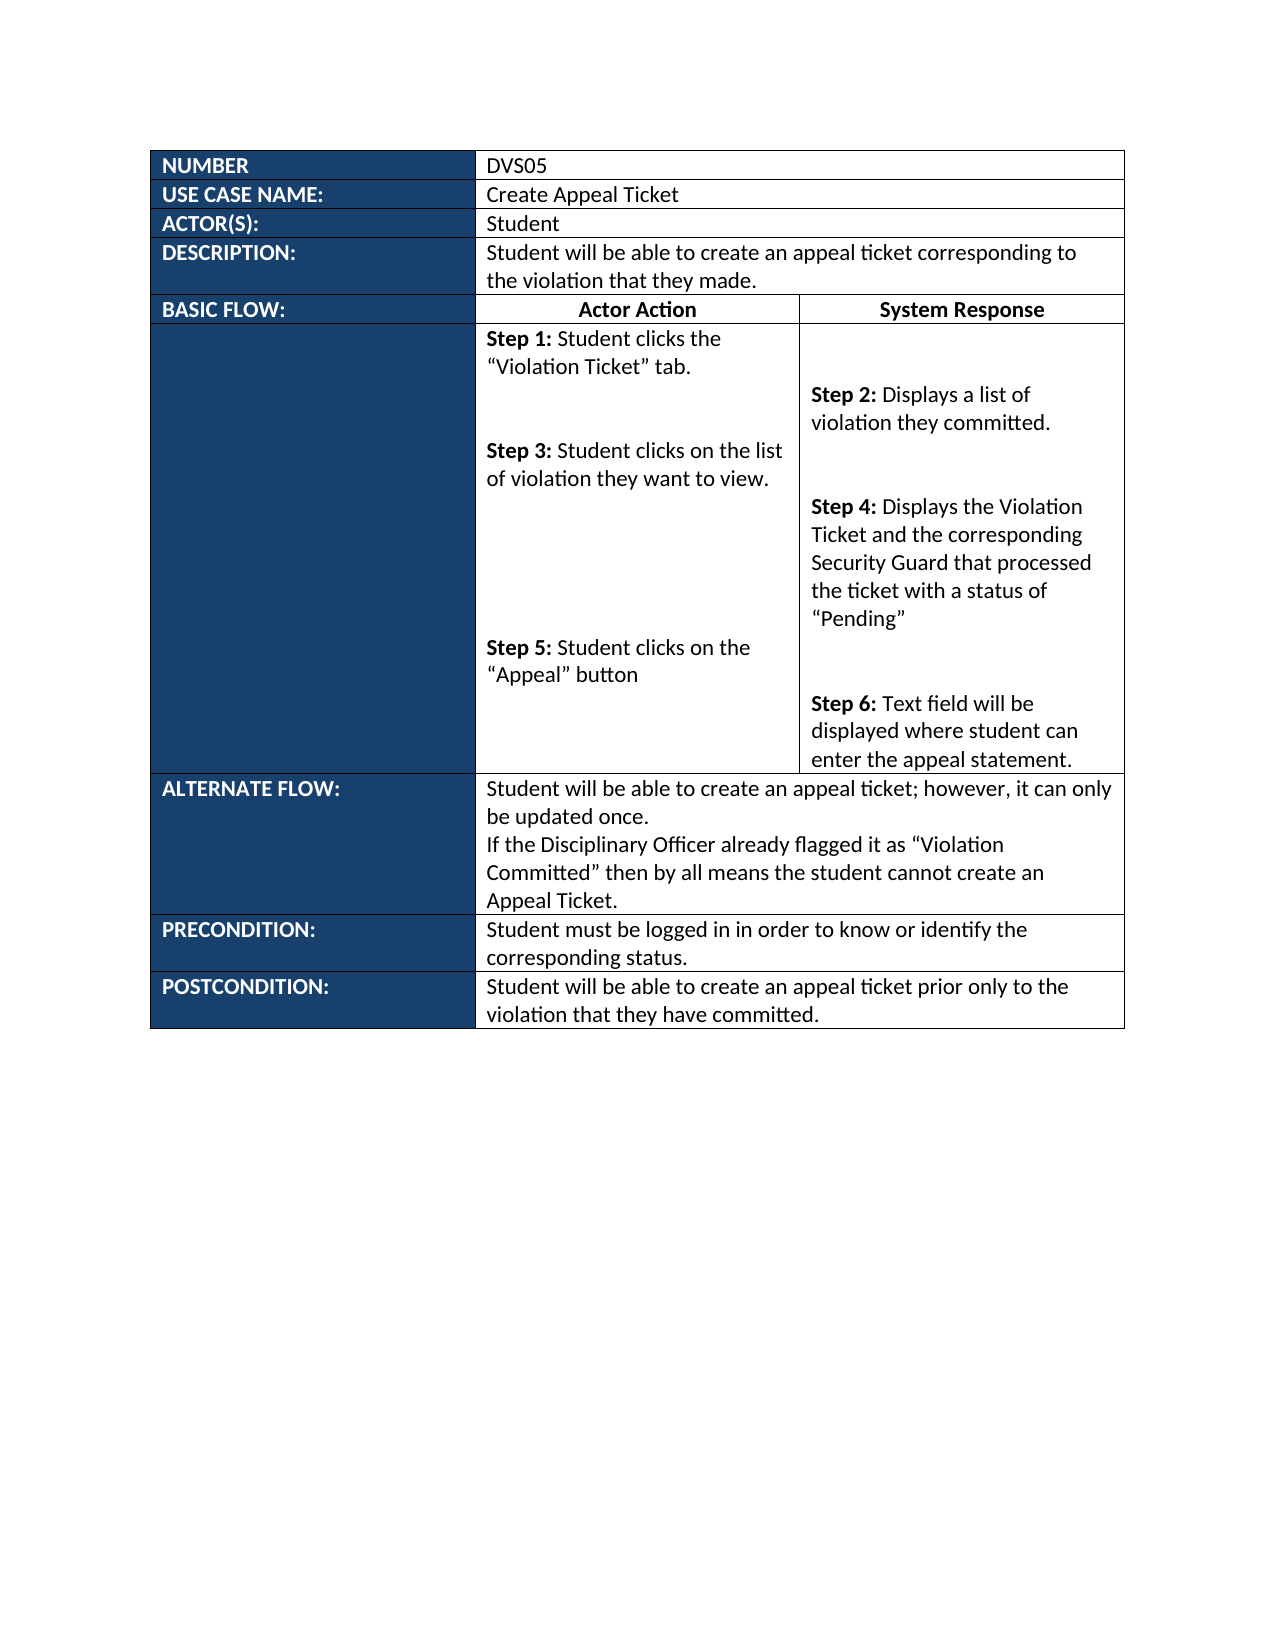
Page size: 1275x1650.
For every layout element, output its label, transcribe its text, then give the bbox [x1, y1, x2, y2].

table_cell Student will be able to create an appeal ticket prior only to the violation that they have committed. [476, 972, 1124, 1028]
table_cell Create Appeal Ticket [476, 180, 1124, 208]
table_cell Student [476, 209, 1124, 237]
table_cell DESCRIPTION: [151, 238, 475, 294]
table_cell ALTERNATE FLOW: [151, 774, 475, 914]
table_cell Student will be able to create an appeal ticket; however, it can only be updated once. If the Disciplinary Officer already flagged it as “Violation Committed” then by all means the student cannot create an Appeal Ticket. [476, 774, 1124, 914]
table_header NUMBER [151, 151, 475, 179]
table_cell POSTCONDITION: [151, 972, 475, 1028]
table_cell Student must be logged in in order to know or identify the corresponding status. [476, 915, 1124, 971]
table_cell Actor Action [476, 295, 799, 323]
table_cell Step 2: Displays a list of violation they committed. Step 4: Displays the Violation Ticket and the corresponding Security Guard that processed the ticket with a status of “Pending” Step 6: Text field will be displayed where student can enter the appeal statement. [800, 324, 1124, 773]
table_header DVS05 [476, 151, 1124, 179]
table_cell System Response [800, 295, 1124, 323]
table_cell ACTOR(S): [151, 209, 475, 237]
table_cell Student will be able to create an appeal ticket corresponding to the violation that they made. [476, 238, 1124, 294]
table_cell Step 1: Student clicks the “Violation Ticket” tab. Step 3: Student clicks on the list of violation they want to view. Step 5: Student clicks on the “Appeal” button [476, 324, 799, 773]
table_cell PRECONDITION: [151, 915, 475, 971]
table_cell [151, 324, 475, 773]
table_cell BASIC FLOW: [151, 295, 475, 323]
table_cell USE CASE NAME: [151, 180, 475, 208]
